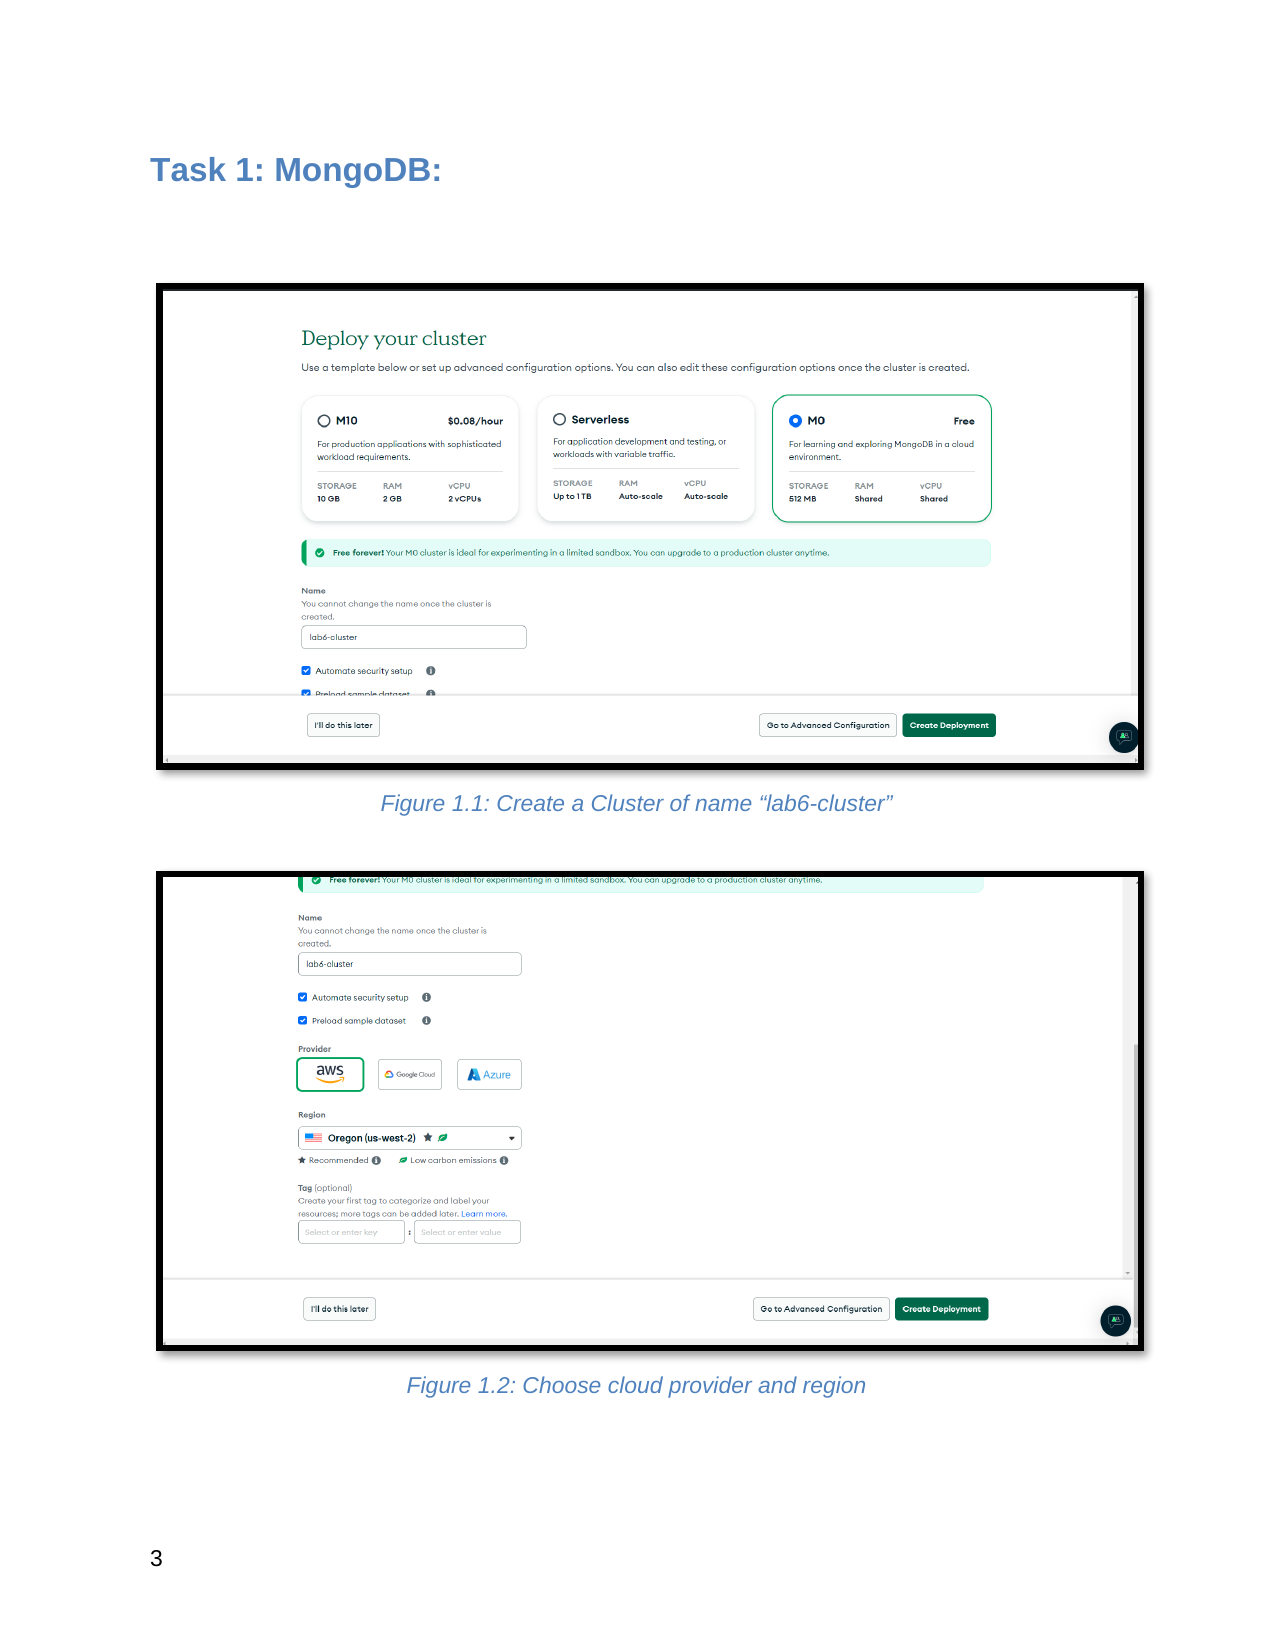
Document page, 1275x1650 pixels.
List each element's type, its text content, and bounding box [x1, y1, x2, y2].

text Figure 1.2: Choose cloud provider and region [150, 1372, 1125, 1398]
picture [163, 877, 1138, 1345]
text Figure 1.1: Create a Cluster of name “lab6-cluster” [150, 790, 1125, 817]
text Task 1: MongoDB: [150, 150, 1125, 188]
picture [163, 289, 1138, 763]
